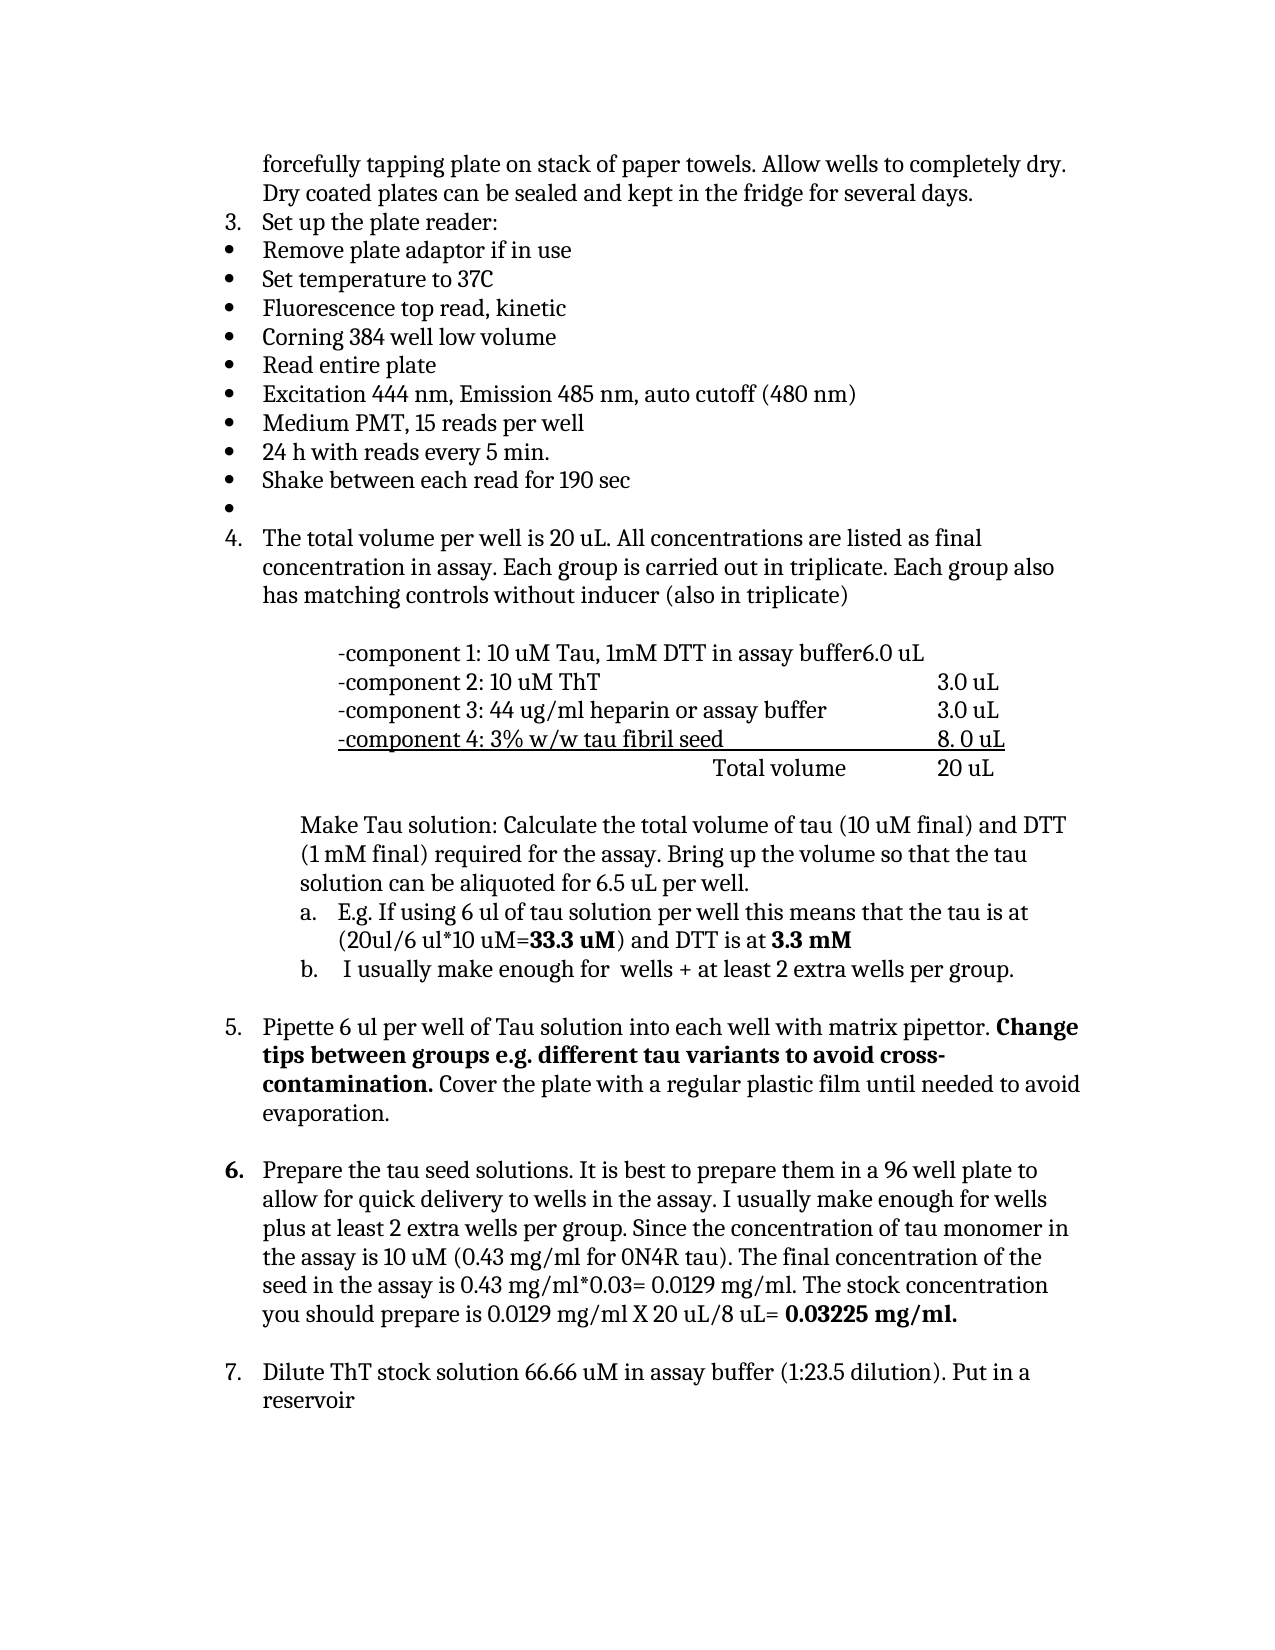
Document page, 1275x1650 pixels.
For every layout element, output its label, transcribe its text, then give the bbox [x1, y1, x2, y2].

list -component 1: 10 uM Tau, 1mM DTT in assay buffer 6.0 uL [337, 639, 1087, 667]
text Make Tau solution: Calculate the total volume of tau (10 uM final) and DTT (1 mM final) required for the assay. Bring up the volume so that the tau solution can be aliquoted for 6.5 uL per well. [300, 811, 1087, 897]
list Set up the plate reader: [225, 207, 1087, 236]
list Corning 384 well low volume [225, 322, 1087, 351]
list Medium PMT, 15 reads per well [225, 409, 1087, 437]
list Read entire plate [225, 351, 1087, 380]
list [225, 150, 1087, 207]
list -component 3: 44 ug/ml heparin or assay buffer 3.0 uL [337, 696, 1087, 725]
list Pipette 6 ul per well of Tau solution into each well with matrix pipettor. Change tips between groups e.g. different tau variants to avoid cross-contamination. Cover the plate with a regular plastic film until needed to avoid evaporation. [225, 1012, 1087, 1127]
list Dilute ThT stock solution 66.66 uM in assay buffer (1:23.5 dilution). Put in a reservoir [225, 1357, 1087, 1415]
list -component 2: 10 uM ThT 3.0 uL [337, 667, 1087, 696]
list Prepare the tau seed solutions. It is best to prepare them in a 96 well plate to allow for quick delivery to wells in the assay. I usually make enough for wells plus at least 2 extra wells per group. Since the concentration of tau monomer in the assay is 10 uM (0.43 mg/ml for 0N4R tau). The final concentration of the seed in the assay is 0.43 mg/ml*0.03= 0.0129 mg/ml. The stock concentration you should prepare is 0.0129 mg/ml X 20 uL/8 uL= 0.03225 mg/ml. [225, 1156, 1087, 1329]
list -component 4: 3% w/w tau fibril seed 8. 0 uL [337, 725, 1087, 754]
list 24 h with reads every 5 min. [225, 437, 1087, 466]
list Shake between each read for 190 sec [225, 466, 1087, 495]
list Excitation 444 nm, Emission 485 nm, auto cutoff (480 nm) [225, 380, 1087, 409]
list Remove plate adaptor if in use [225, 236, 1087, 265]
list The total volume per well is 20 uL. All concentrations are listed as final concentration in assay. Each group is carried out in triplicate. Each group also has matching controls without inducer (also in triplicate) [225, 524, 1087, 610]
list Total volume 20 uL [337, 754, 1087, 782]
list Set temperature to 37C [225, 265, 1087, 294]
list E.g. If using 6 ul of tau solution per well this means that the tau is at (20ul/6 ul*10 uM=33.3 uM) and DTT is at 3.3 mM [300, 897, 1087, 955]
list I usually make enough for wells + at least 2 extra wells per group. [300, 955, 1087, 984]
list Fluorescence top read, kinetic [225, 294, 1087, 322]
